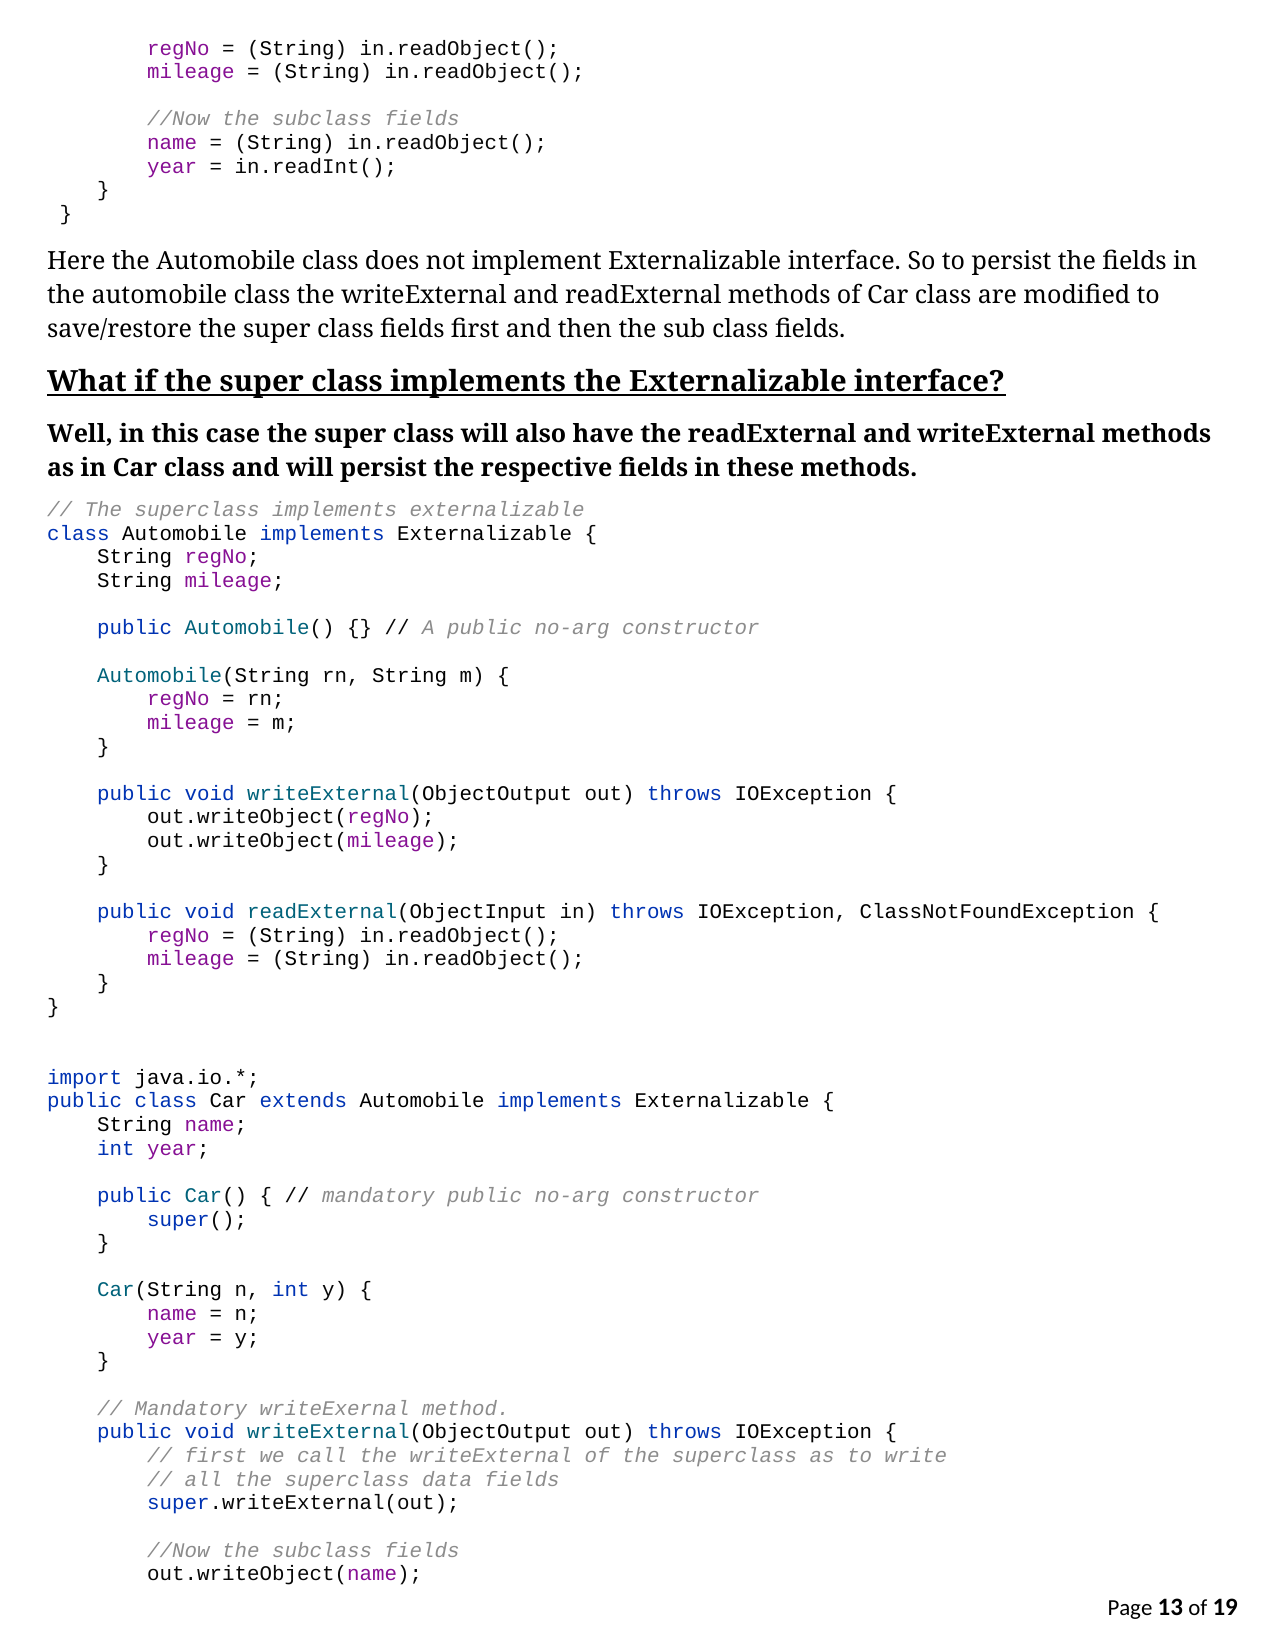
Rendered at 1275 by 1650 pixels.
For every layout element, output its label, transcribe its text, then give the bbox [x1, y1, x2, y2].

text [47, 37, 1237, 227]
text // The superclass implements externalizable class Automobile implements Externalizable { String regNo; String mileage; public Automobile() {} // A public no-arg constructor Automobile(String rn, String m) { regNo = rn; mileage = m; } public void writeExternal(ObjectOutput out) throws IOException { out.writeObject(regNo); out.writeObject(mileage); } public void readExternal(ObjectInput in) throws IOException, ClassNotFoundException { regNo = (String) in.readObject(); mileage = (String) in.readObject(); } } [47, 499, 1237, 1019]
text What if the super class implements the Externalizable interface? [47, 360, 1222, 400]
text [47, 1398, 1237, 1587]
text Here the Automobile class does not implement Externalizable interface. So to persist the fields in the automobile class the writeExternal and readExternal methods of Car class are modified to save/restore the super class fields first and then the sub class fields. [47, 242, 1222, 344]
text Well, in this case the super class will also have the readExternal and writeExternal methods as in Car class and will persist the respective fields in these methods. [47, 415, 1222, 483]
text import java.io.*; public class Car extends Automobile implements Externalizable { String name; int year; public Car() { // mandatory public no-arg constructor super(); } Car(String n, int y) { name = n; year = y; } [47, 1067, 1237, 1398]
